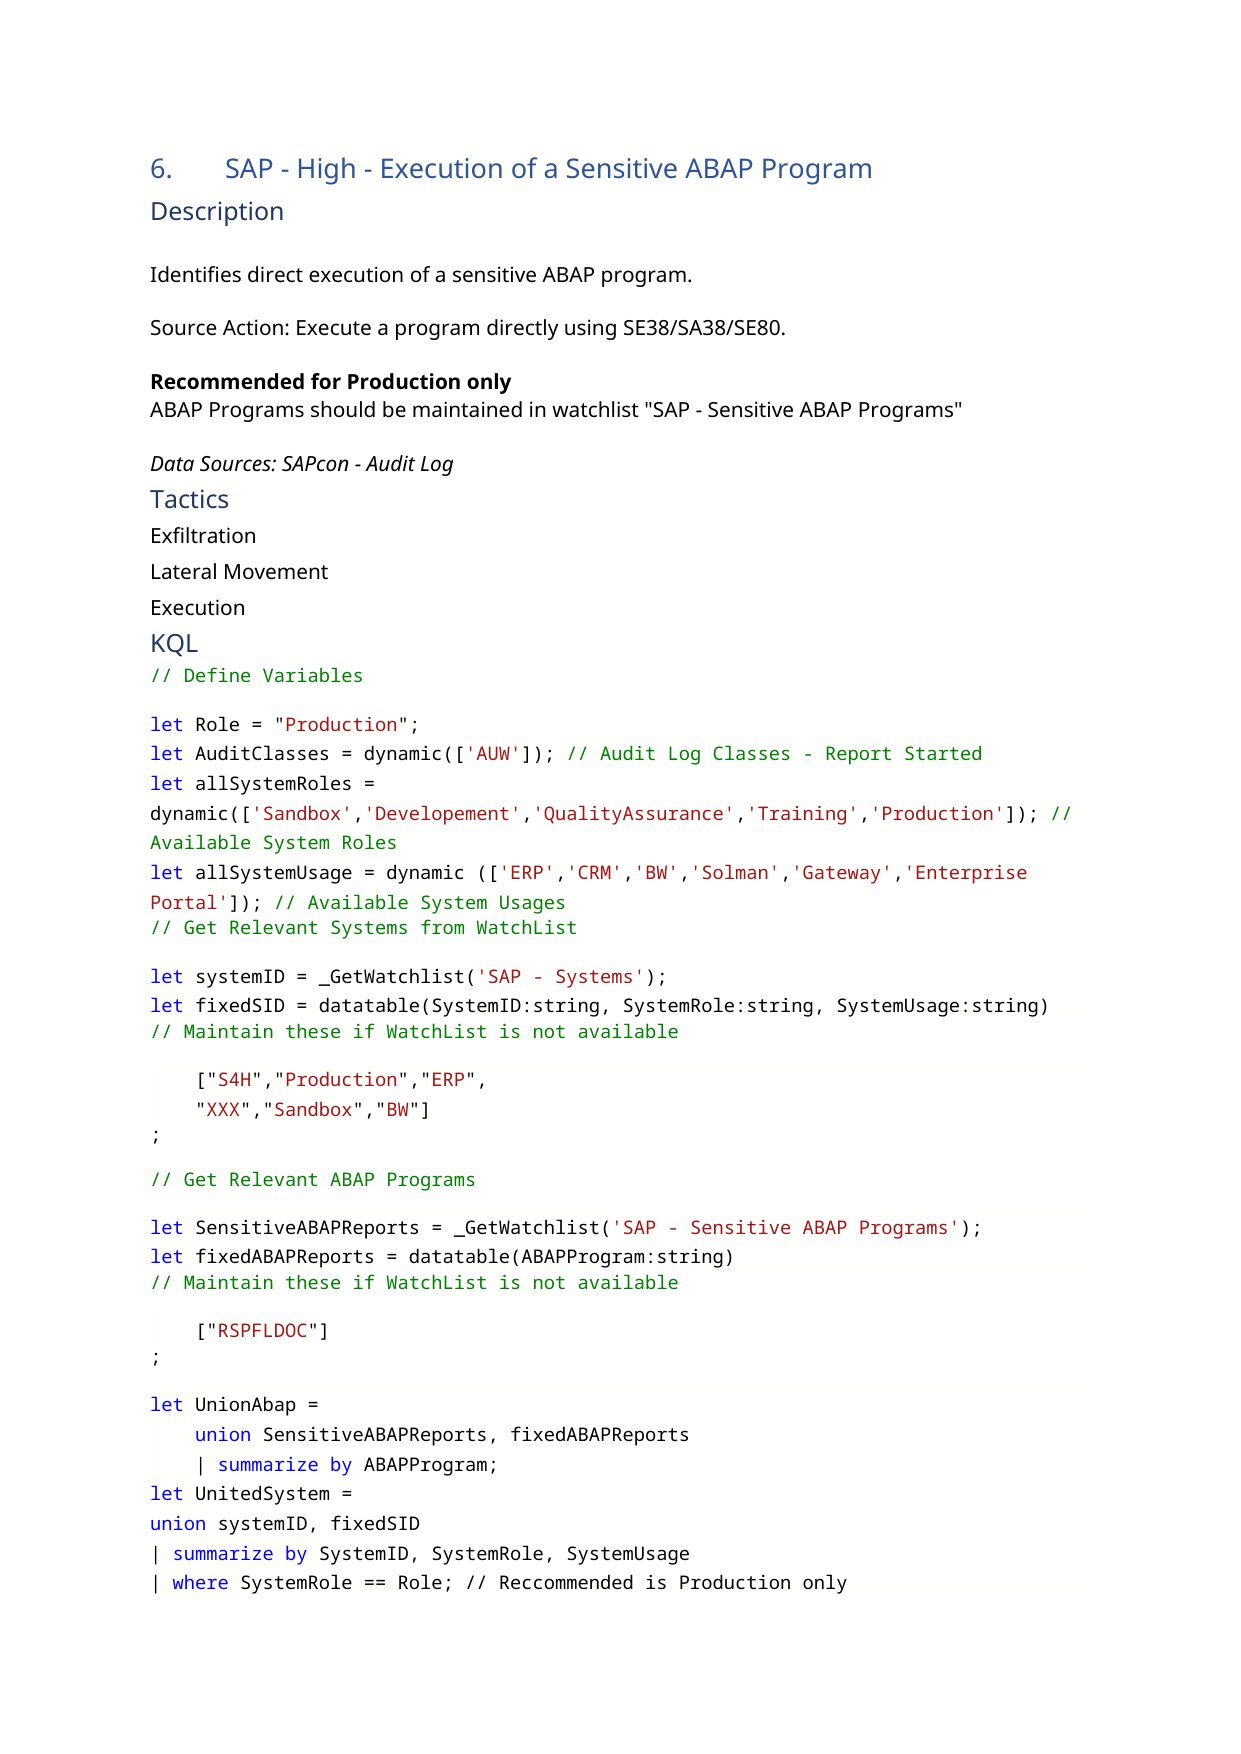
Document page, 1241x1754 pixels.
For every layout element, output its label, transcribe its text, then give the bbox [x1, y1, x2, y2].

text union systemID, fixedSID [150, 1506, 1090, 1536]
text ["S4H","Production","ERP", [150, 1062, 1090, 1092]
text Recommended for Production only [150, 367, 1090, 395]
text ABAP Programs should be maintained in watchlist "SAP - Sensitive ABAP Programs" [150, 395, 1090, 424]
text let AuditClasses = dynamic(['AUW']); // Audit Log Classes - Report Started [150, 736, 1090, 766]
text Execution [150, 590, 1090, 621]
text Identifies direct execution of a sensitive ABAP program. [150, 260, 1090, 288]
text | where SystemRole == Role; // Reccommended is Production only [150, 1566, 1090, 1595]
text ["RSPFLDOC"] [150, 1313, 1090, 1343]
text // Define Variables [150, 663, 1090, 688]
text Exfiltration [150, 518, 1090, 549]
text union SensitiveABAPReports, fixedABAPReports [150, 1417, 1090, 1447]
text // Get Relevant Systems from WatchList [150, 914, 1090, 940]
text let allSystemRoles = dynamic(['Sandbox','Developement','QualityAssurance','Training','Production']); // Available System Roles [150, 766, 1090, 855]
text "XXX","Sandbox","BW"] [150, 1092, 1090, 1122]
text let fixedSID = datatable(SystemID:string, SystemRole:string, SystemUsage:string) [150, 988, 1090, 1018]
subtitle KQL [150, 626, 1090, 660]
text ; [150, 1343, 1090, 1369]
text let fixedABAPReports = datatable(ABAPProgram:string) [150, 1240, 1090, 1269]
subtitle Tactics [150, 481, 1090, 515]
text // Maintain these if WatchList is not available [150, 1269, 1090, 1295]
subtitle SAP - High - Execution of a Sensitive ABAP Program [150, 150, 1090, 187]
text let allSystemUsage = dynamic (['ERP','CRM','BW','Solman','Gateway','Enterprise Portal']); // Available System Usages [150, 855, 1090, 914]
text ; [150, 1122, 1090, 1147]
text | summarize by SystemID, SystemRole, SystemUsage [150, 1536, 1090, 1566]
text // Maintain these if WatchList is not available [150, 1018, 1090, 1044]
text let Role = "Production"; [150, 707, 1090, 736]
text Source Action: Execute a program directly using SE38/SA38/SE80. [150, 313, 1090, 342]
text let SensitiveABAPReports = _GetWatchlist('SAP - Sensitive ABAP Programs'); [150, 1210, 1090, 1240]
text Lateral Movement [150, 554, 1090, 585]
text let UnionAbap = [150, 1387, 1090, 1417]
text let UnitedSystem = [150, 1476, 1090, 1506]
text | summarize by ABAPProgram; [150, 1447, 1090, 1476]
text let systemID = _GetWatchlist('SAP - Systems'); [150, 959, 1090, 988]
text Data Sources: SAPcon - Audit Log [150, 449, 1090, 477]
subtitle Description [150, 194, 1090, 228]
text // Get Relevant ABAP Programs [150, 1166, 1090, 1191]
